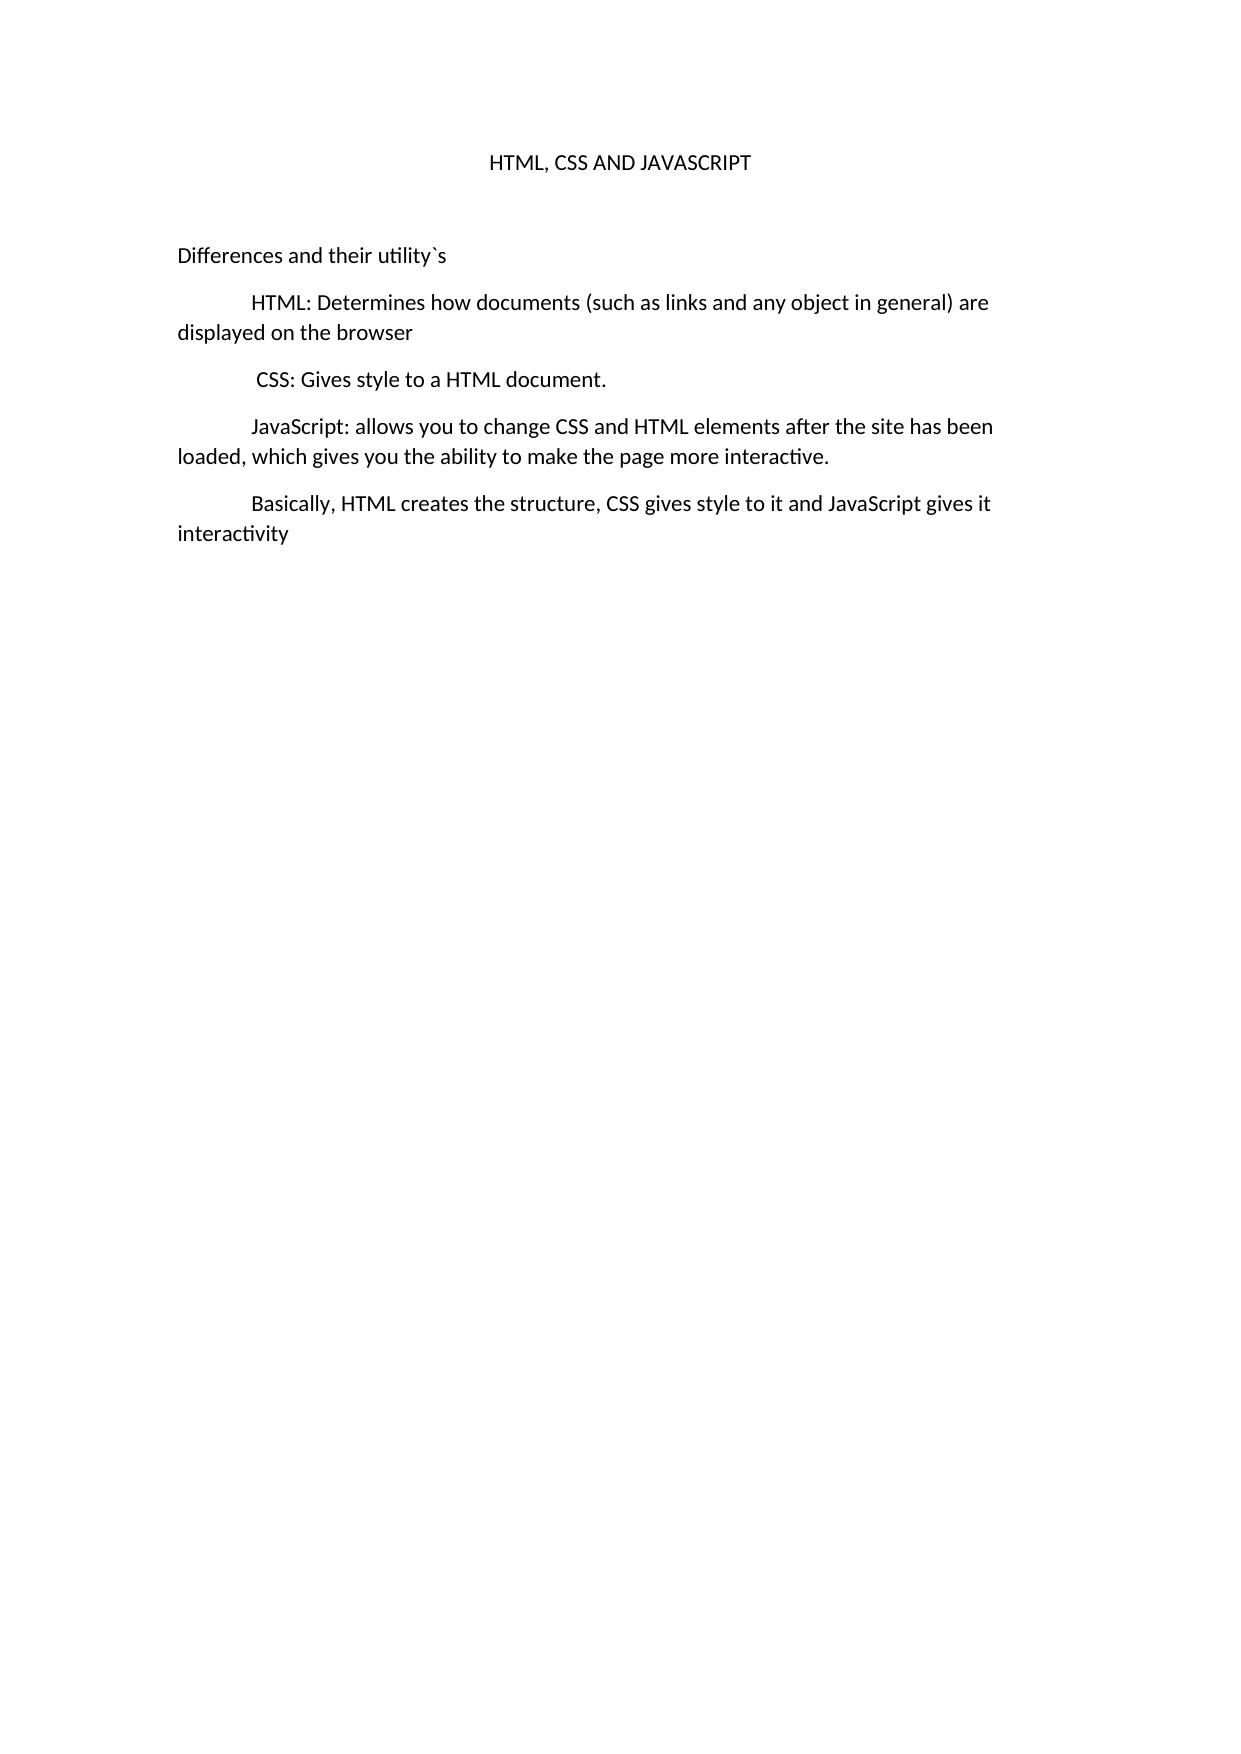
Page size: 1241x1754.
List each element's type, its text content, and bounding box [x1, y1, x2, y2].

text Differences and their utility`s [177, 241, 1063, 269]
text HTML: Determines how documents (such as links and any object in general) are displayed on the browser [177, 288, 1063, 346]
text Basically, HTML creates the structure, CSS gives style to it and JavaScript gives it interactivity [177, 489, 1063, 547]
text JavaScript: allows you to change CSS and HTML elements after the site has been loaded, which gives you the ability to make the page more interactive. [177, 412, 1063, 470]
text HTML, CSS AND JAVASCRIPT [177, 148, 1063, 176]
text CSS: Gives style to a HTML document. [177, 365, 1063, 393]
